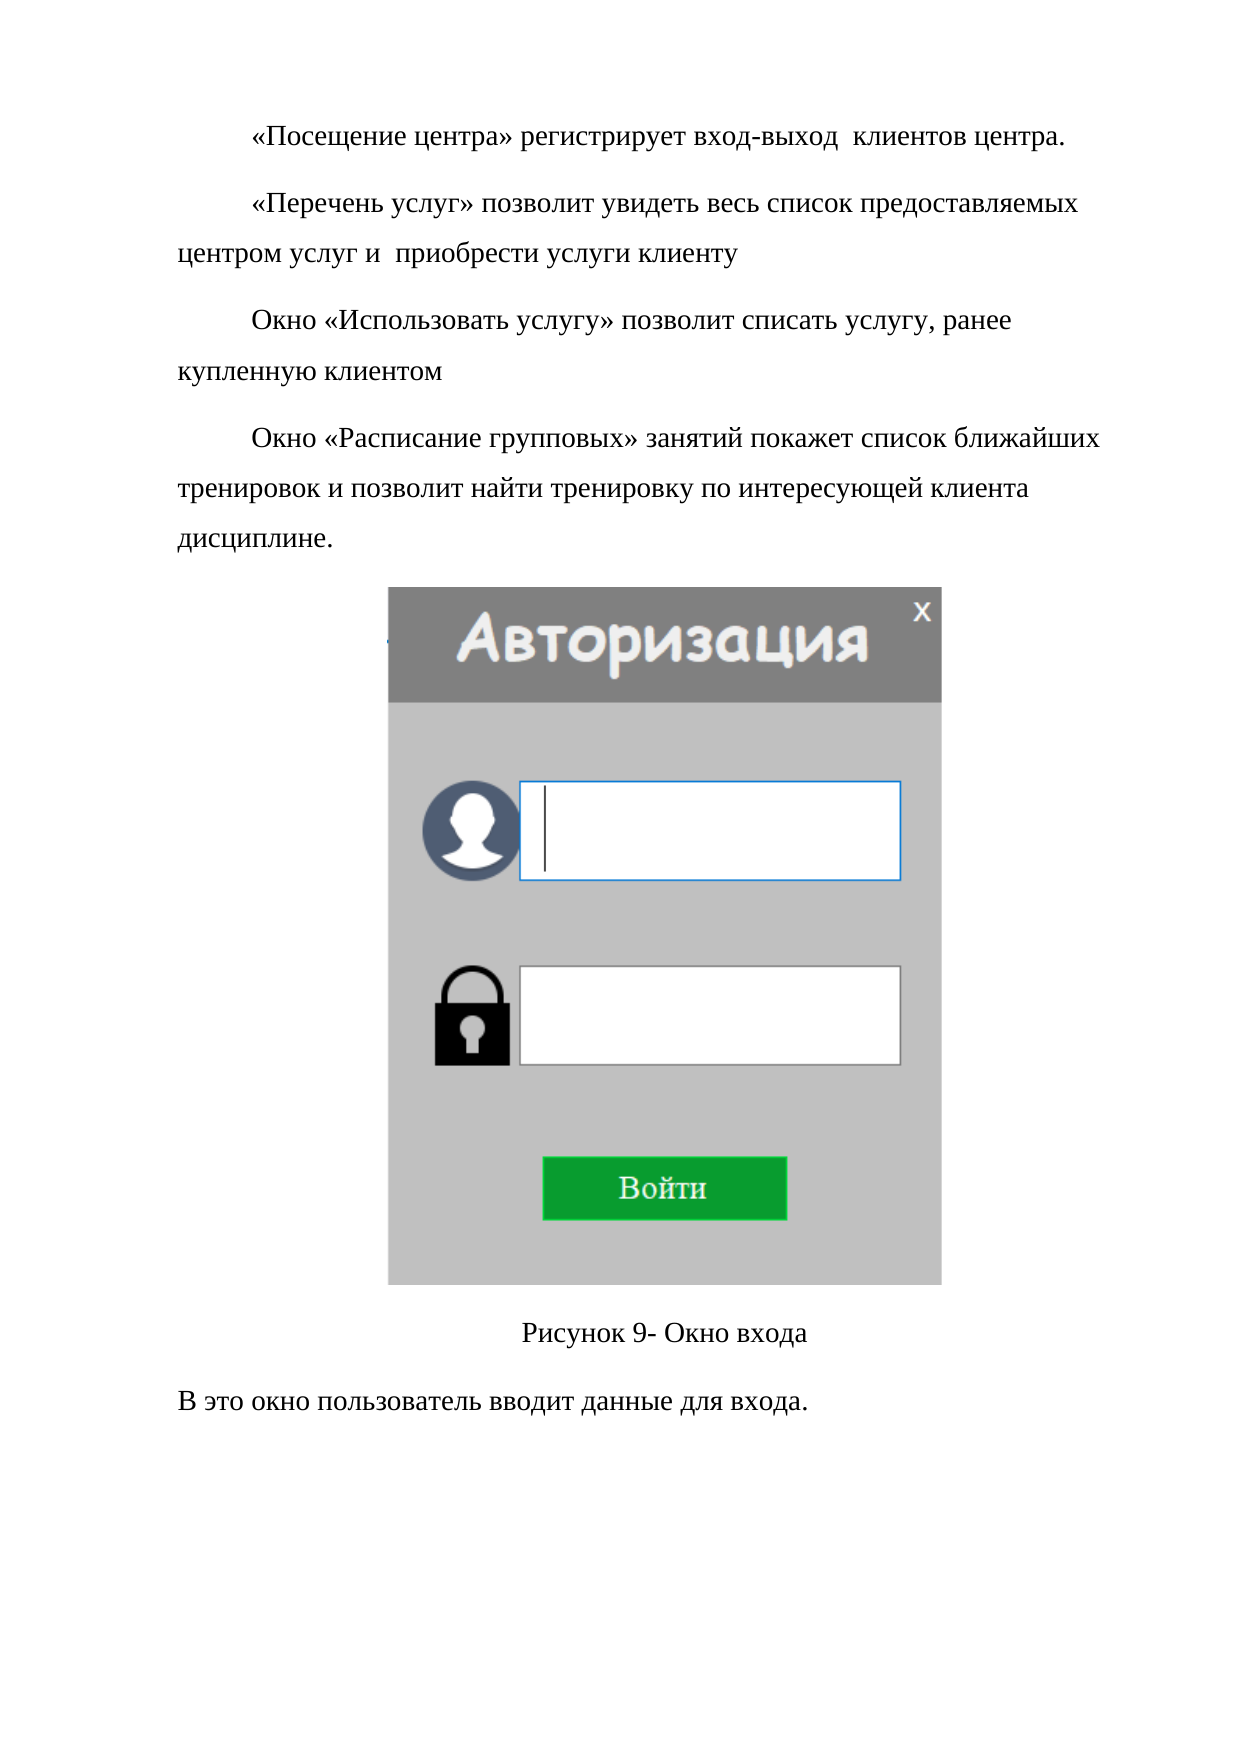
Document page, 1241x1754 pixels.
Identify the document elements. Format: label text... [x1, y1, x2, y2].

picture [387, 587, 942, 1285]
text В это окно пользователь вводит данные для входа. [177, 1383, 1152, 1416]
text «Посещение центра» регистрирует вход-выход клиентов центра. [177, 118, 1152, 152]
text Окно «Использовать услугу» позволит списать услугу, ранее купленную клиентом [177, 302, 1152, 386]
text Рисунок 9- Окно входа [177, 1316, 1152, 1349]
text «Перечень услуг» позволит увидеть весь список предоставляемых центром услуг и приобрести услуги клиенту [177, 185, 1152, 269]
text Окно «Расписание групповых» занятий покажет список ближайших тренировок и позволит найти тренировку по интересующей клиента дисциплине. [177, 420, 1152, 554]
